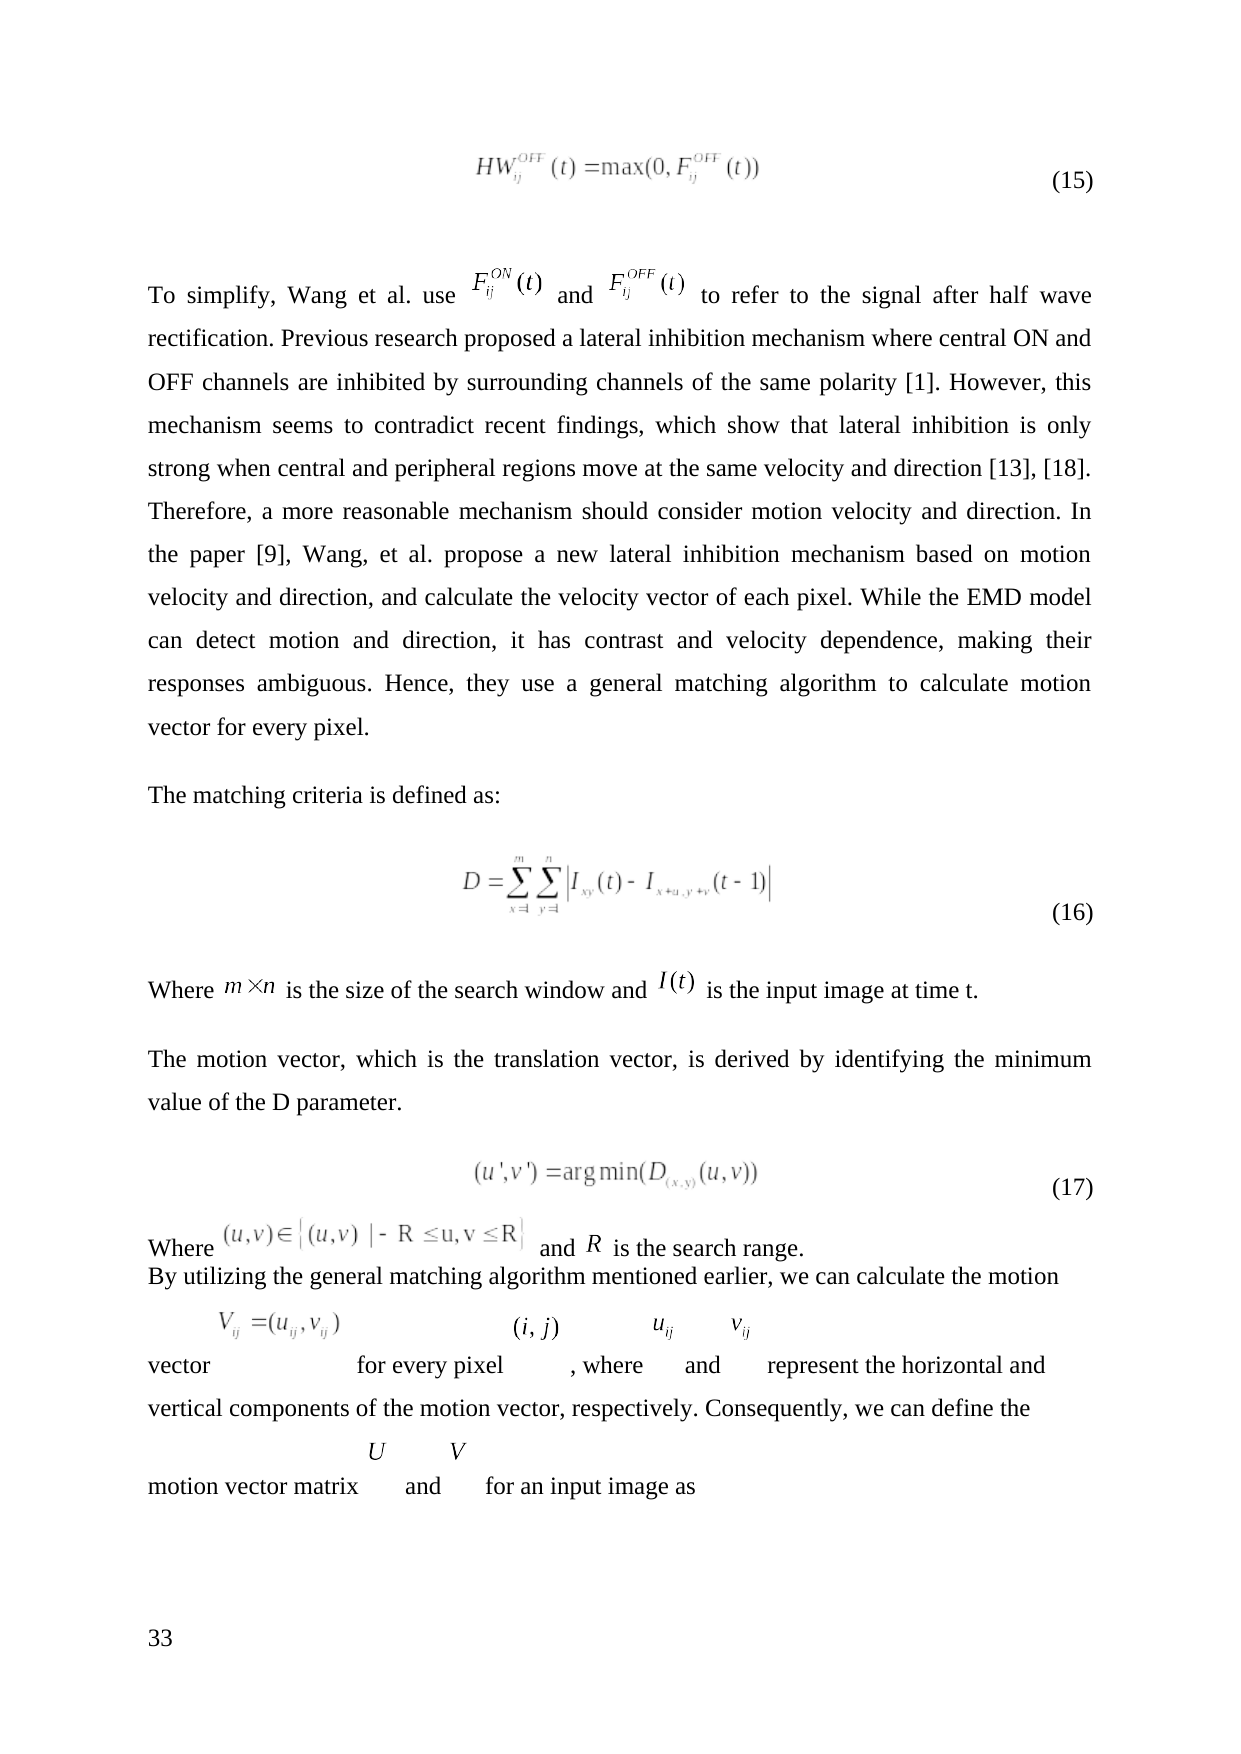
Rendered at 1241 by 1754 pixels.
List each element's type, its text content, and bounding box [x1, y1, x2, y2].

text (16) [148, 848, 1093, 926]
text The motion vector, which is the translation vector, is derived by identifying the minimum value of the D parameter. [148, 1044, 1093, 1116]
text Where and is the search range. [148, 1215, 1093, 1261]
text (15) [148, 148, 1093, 194]
text To simplify, Wang et al. use and to refer to the signal after half wave rectification. Previous research proposed a lateral inhibition mechanism where central ON and OFF channels are inhibited by surrounding channels of the same polarity [1]. However, this mechanism seems to contradict recent findings, which show that lateral inhibition is only strong when central and peripheral regions move at the same velocity and direction [13], [18]. Therefore, a more reasonable mechanism should consider motion velocity and direction. In the paper [9], Wang, et al. propose a new lateral inhibition mechanism based on motion velocity and direction, and calculate the velocity vector of each pixel. While the EMD model can detect motion and direction, it has contrast and velocity dependence, making their responses ambiguous. Hence, they use a general matching algorithm to calculate motion vector for every pixel. [148, 262, 1093, 740]
text The matching criteria is defined as: [148, 780, 1093, 808]
text By utilizing the general matching algorithm mentioned earlier, we can calculate the motion vector for every pixel , where and represent the horizontal and vertical components of the motion vector, respectively. Consequently, we can define the motion vector matrix and for an input image as [148, 1261, 1093, 1500]
text Where is the size of the search window and is the input image at time t. [148, 965, 1093, 1004]
text (17) [148, 1155, 1093, 1200]
